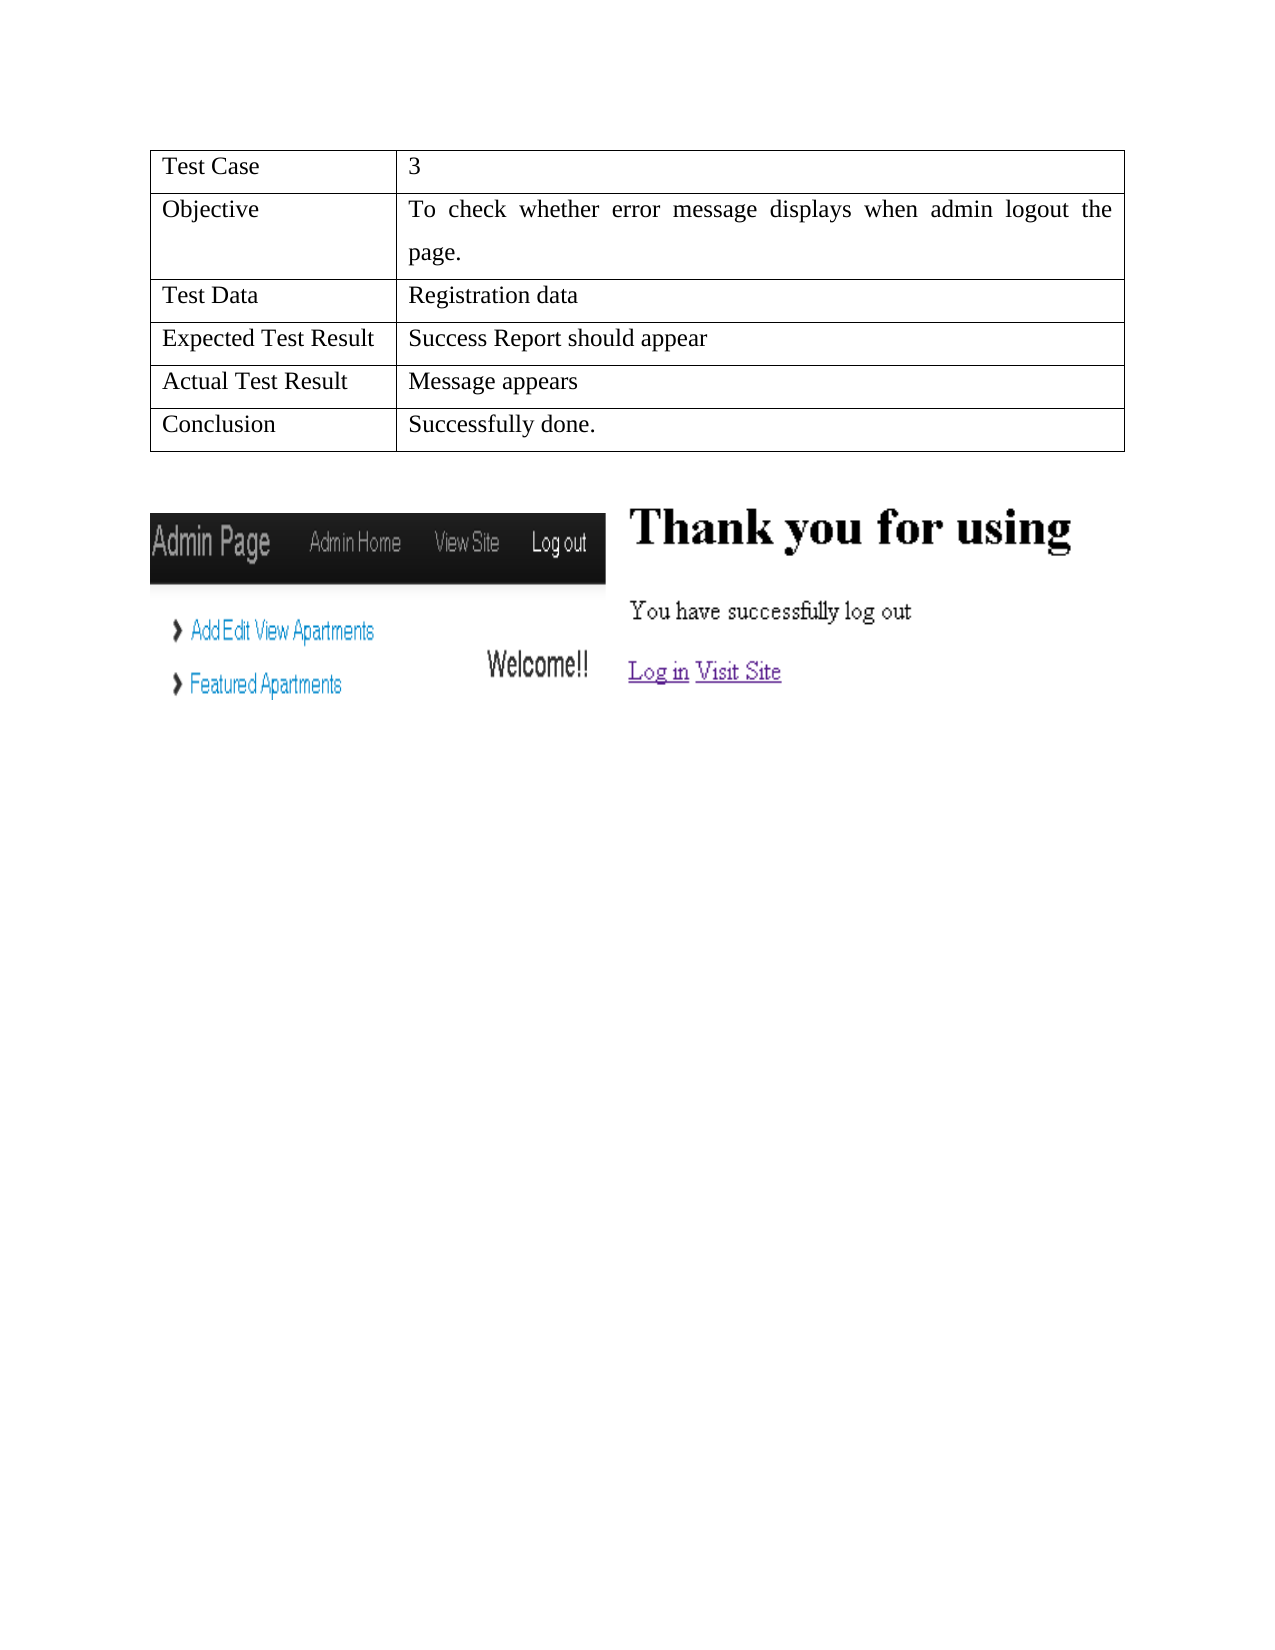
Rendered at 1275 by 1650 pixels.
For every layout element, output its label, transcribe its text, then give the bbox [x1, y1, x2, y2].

table_cell Message appears [397, 366, 1124, 408]
table_cell Objective [151, 194, 396, 279]
table_cell To check whether error message displays when admin logout the page. [397, 194, 1124, 279]
table_cell Successfully done. [397, 409, 1124, 451]
table_cell Registration data [397, 280, 1124, 322]
table_cell Conclusion [151, 409, 396, 451]
table_cell Expected Test Result [151, 323, 396, 365]
table_cell Actual Test Result [151, 366, 396, 408]
table_cell Success Report should appear [397, 323, 1124, 365]
picture [624, 499, 1082, 700]
picture [150, 513, 606, 700]
table_header Test Case [151, 151, 396, 193]
table_header 3 [397, 151, 1124, 193]
table_cell Test Data [151, 280, 396, 322]
